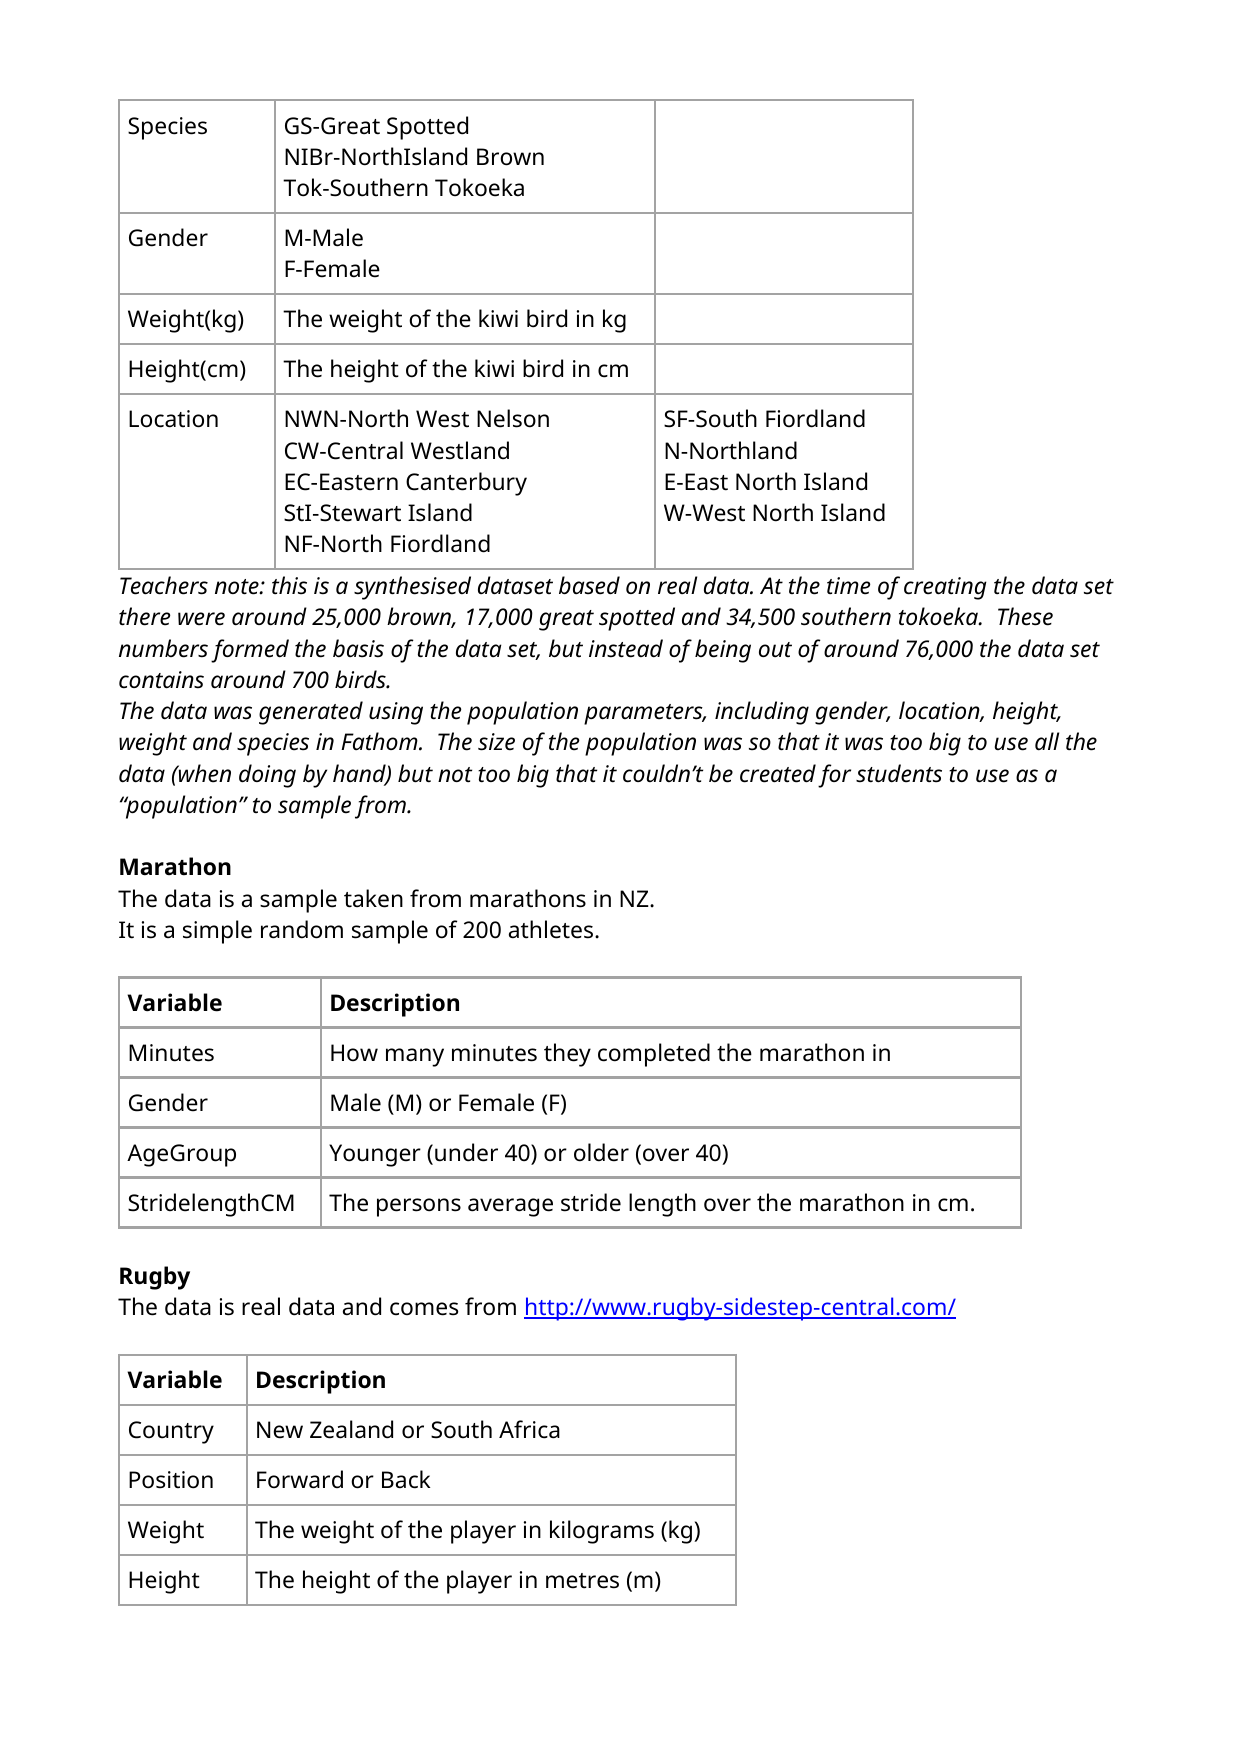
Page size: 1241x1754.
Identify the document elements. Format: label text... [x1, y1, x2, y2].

table_cell StridelengthCM [120, 1179, 320, 1226]
table_cell Gender [120, 1079, 320, 1126]
table_header Variable [120, 979, 320, 1026]
table_cell The persons average stride length over the marathon in cm. [322, 1179, 1020, 1226]
table_cell Position [120, 1456, 246, 1503]
table_cell Height(cm) [120, 345, 274, 393]
table_cell The weight of the player in kilograms (kg) [248, 1506, 735, 1553]
table_cell AgeGroup [120, 1129, 320, 1176]
table_cell Weight [120, 1506, 246, 1553]
table_cell Minutes [120, 1029, 320, 1076]
table_cell [656, 295, 912, 343]
table_header Description [322, 979, 1020, 1026]
text The data was generated using the population parameters, including gender, location, height, weight and species in Fathom. The size of the population was so that it was too big to use all the data (when doing by hand) but not too big that it couldn’t be created for students to use as a “population” to sample from. [118, 695, 1122, 820]
table_cell Height [120, 1556, 246, 1603]
text The data is real data and comes from http://www.rugby-sidestep-central.com/ [118, 1291, 1122, 1322]
text It is a simple random sample of 200 athletes. [118, 914, 1122, 945]
table_cell Forward or Back [248, 1456, 735, 1503]
table_cell The height of the kiwi bird in cm [276, 345, 654, 393]
table_cell Younger (under 40) or older (over 40) [322, 1129, 1020, 1176]
text Teachers note: this is a synthesised dataset based on real data. At the time of creating the data set there were around 25,000 brown, 17,000 great spotted and 34,500 southern tokoeka. These numbers formed the basis of the data set, but instead of being out of around 76,000 the data set contains around 700 birds. [118, 570, 1122, 695]
table_cell Male (M) or Female (F) [322, 1079, 1020, 1126]
text The data is a sample taken from marathons in NZ. [118, 883, 1122, 914]
table_cell Weight(kg) [120, 295, 274, 343]
table_cell Gender [120, 214, 274, 293]
table_cell The weight of the kiwi bird in kg [276, 295, 654, 343]
table_cell SF-South Fiordland N-Northland E-East North Island W-West North Island [656, 395, 912, 568]
table_cell Country [120, 1406, 246, 1453]
table_cell GS-Great Spotted NIBr-NorthIsland Brown Tok-Southern Tokoeka [276, 101, 654, 212]
table_header Description [248, 1356, 735, 1403]
table_cell NWN-North West Nelson CW-Central Westland EC-Eastern Canterbury StI-Stewart Island NF-North Fiordland [276, 395, 654, 568]
text Rugby [118, 1260, 1122, 1291]
table_cell Species [120, 101, 274, 212]
table_cell The height of the player in metres (m) [248, 1556, 735, 1603]
text Marathon [118, 851, 1122, 883]
table_cell How many minutes they completed the marathon in [322, 1029, 1020, 1076]
table_cell M-Male F-Female [276, 214, 654, 293]
table_header Variable [120, 1356, 246, 1403]
table_cell [656, 214, 912, 293]
table_cell Location [120, 395, 274, 568]
table_cell New Zealand or South Africa [248, 1406, 735, 1453]
table_cell [656, 345, 912, 393]
table_cell [656, 101, 912, 212]
